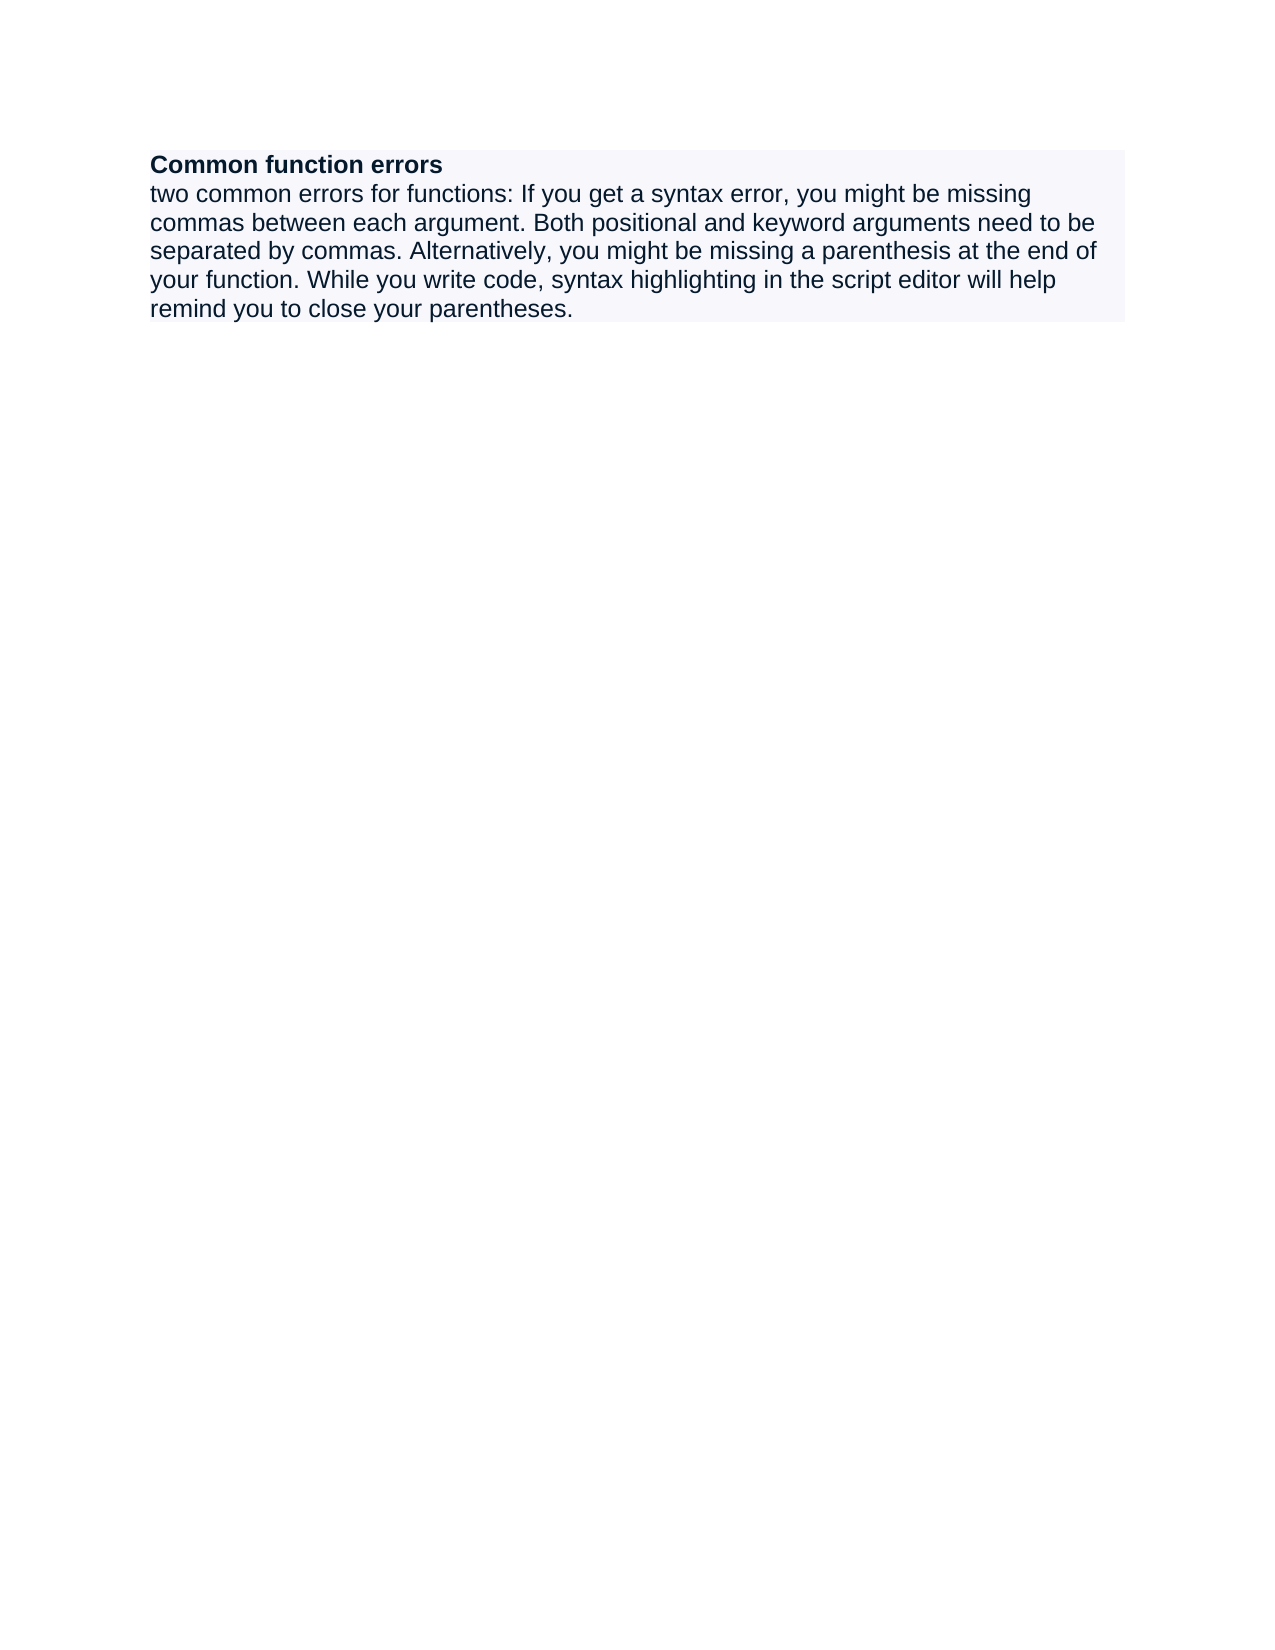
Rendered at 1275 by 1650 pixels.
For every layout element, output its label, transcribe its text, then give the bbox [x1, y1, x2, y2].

text two common errors for functions: If you get a syntax error, you might be missing commas between each argument. Both positional and keyword arguments need to be separated by commas. Alternatively, you might be missing a parenthesis at the end of your function. While you write code, syntax highlighting in the script editor will help remind you to close your parentheses. [150, 179, 1125, 322]
text Common function errors [150, 150, 1125, 179]
